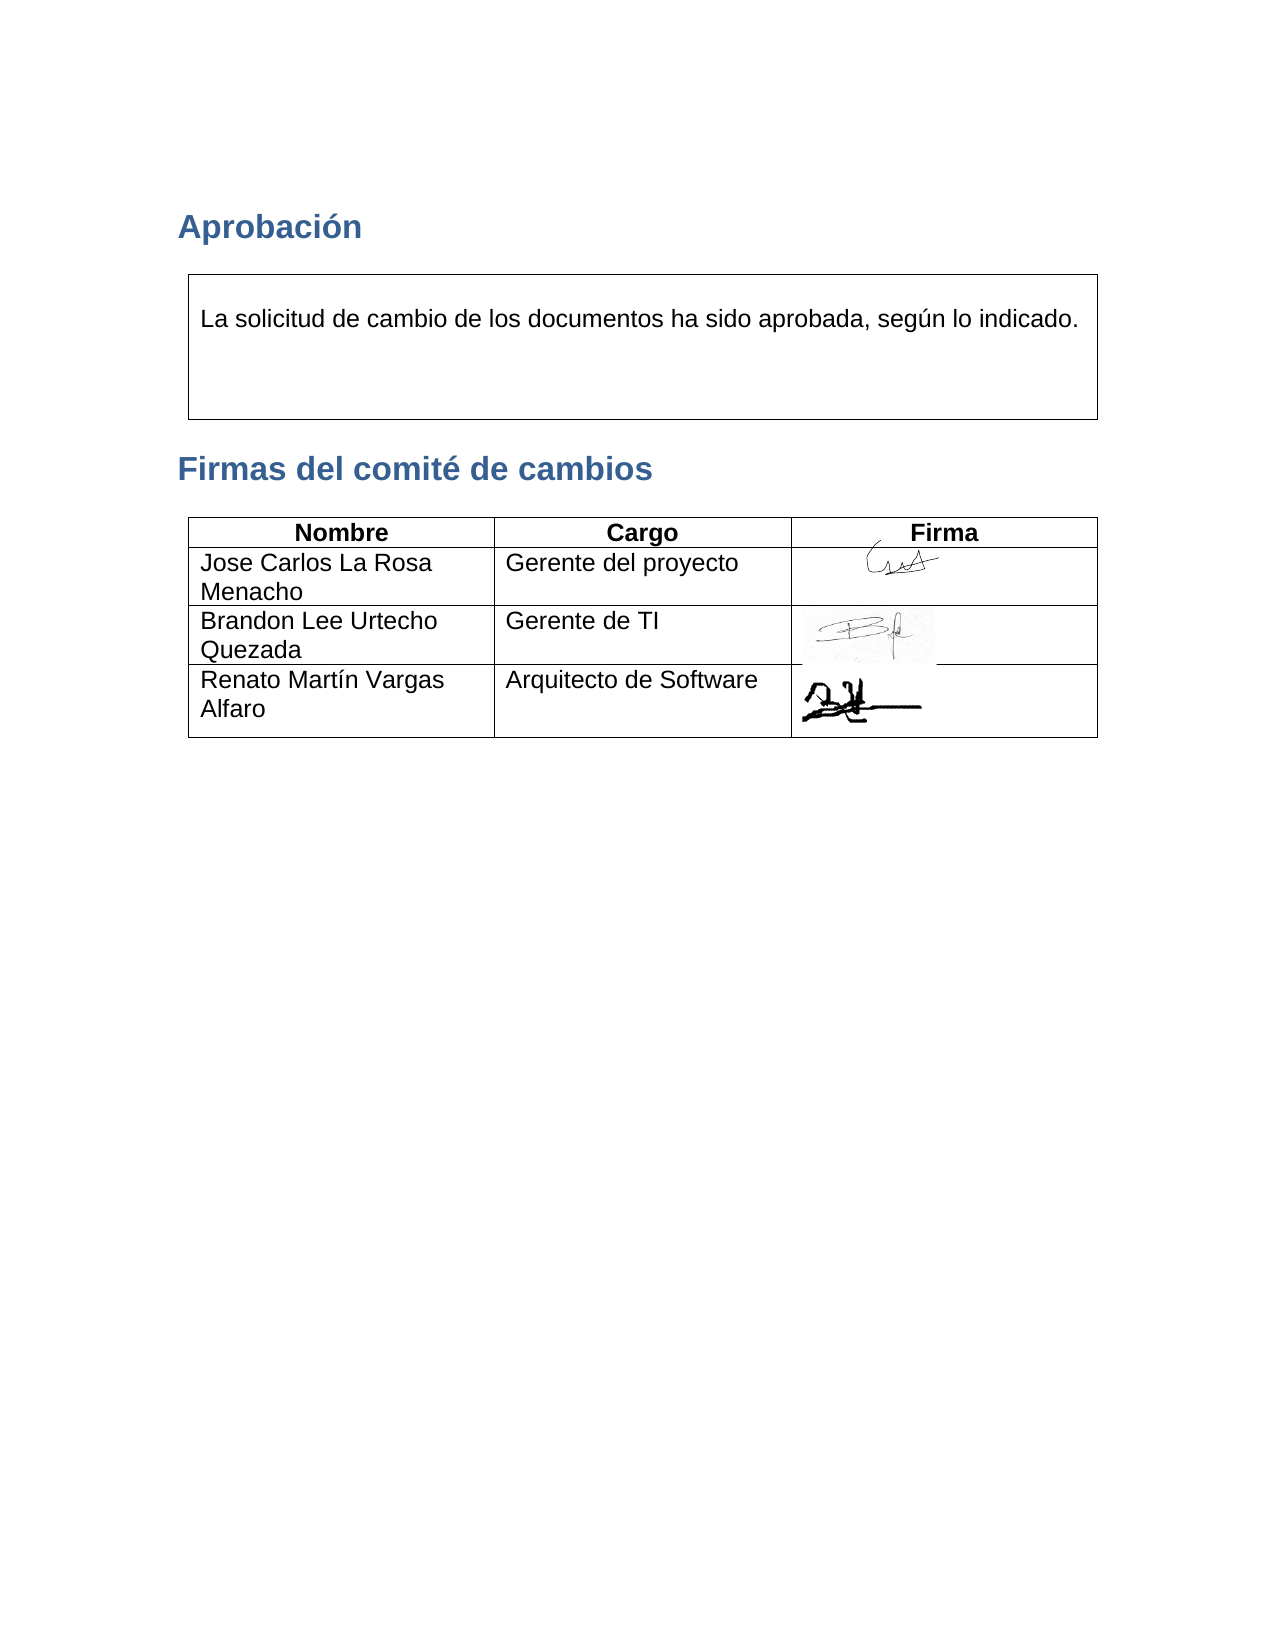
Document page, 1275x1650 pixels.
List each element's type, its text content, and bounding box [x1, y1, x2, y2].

table_cell [792, 606, 1097, 664]
table_cell [792, 548, 1097, 605]
table_header Nombre [189, 518, 494, 547]
table_cell Gerente del proyecto [495, 548, 791, 605]
table_cell Arquitecto de Software [495, 665, 791, 737]
table_cell [792, 665, 802, 737]
table_cell Jose Carlos La Rosa Menacho [189, 548, 494, 605]
table_cell [937, 665, 1097, 737]
subtitle Aprobación [177, 207, 1098, 245]
subtitle Firmas del comité de cambios [177, 449, 1098, 488]
table_header Cargo [495, 518, 791, 547]
table_cell Renato Martín Vargas Alfaro [189, 665, 494, 737]
table_header La solicitud de cambio de los documentos ha sido aprobada, según lo indicado. [189, 275, 1097, 419]
table_cell Brandon Lee Urtecho Quezada [189, 606, 494, 664]
picture [802, 606, 935, 663]
table_cell Gerente de TI [495, 606, 791, 664]
picture [802, 664, 937, 737]
table_header Firma [792, 518, 1097, 547]
